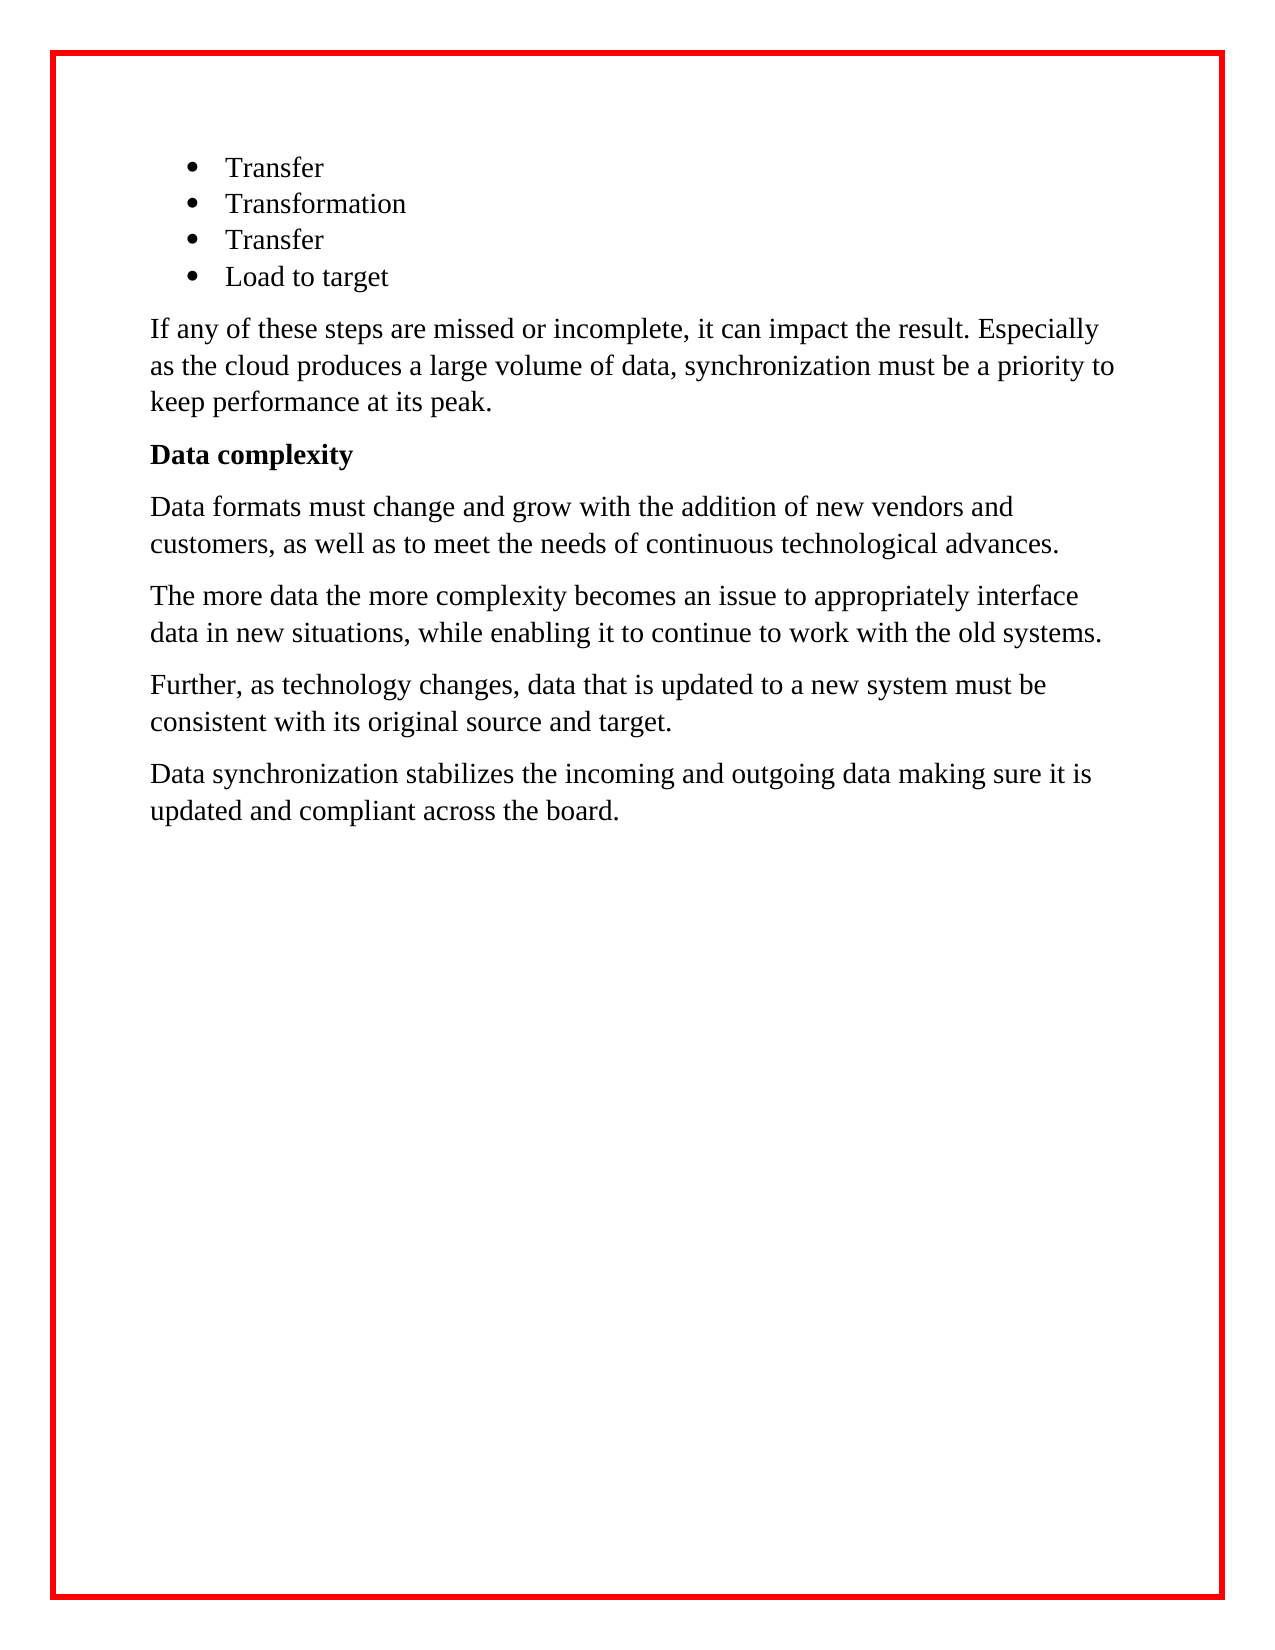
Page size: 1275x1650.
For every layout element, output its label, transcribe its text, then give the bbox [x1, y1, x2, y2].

list Transformation [187, 186, 1125, 220]
text Further, as technology changes, data that is updated to a new system must be consistent with its original source and target. [150, 667, 1125, 737]
text If any of these steps are missed or incomplete, it can impact the result. Especially as the cloud produces a large volume of data, synchronization must be a priority to keep performance at its peak. [150, 312, 1125, 417]
text Data synchronization stabilizes the incoming and outgoing data making sure it is updated and compliant across the board. [150, 756, 1125, 826]
text The more data the more complexity becomes an issue to appropriately interface data in new situations, while enabling it to continue to work with the old systems. [150, 578, 1125, 648]
list Load to target [187, 259, 1125, 292]
text Data complexity [150, 437, 1125, 470]
text Data formats must change and grow with the addition of new vendors and customers, as well as to meet the needs of continuous technological advances. [150, 489, 1125, 559]
list Transfer [187, 222, 1125, 256]
list Transfer [187, 150, 1125, 184]
